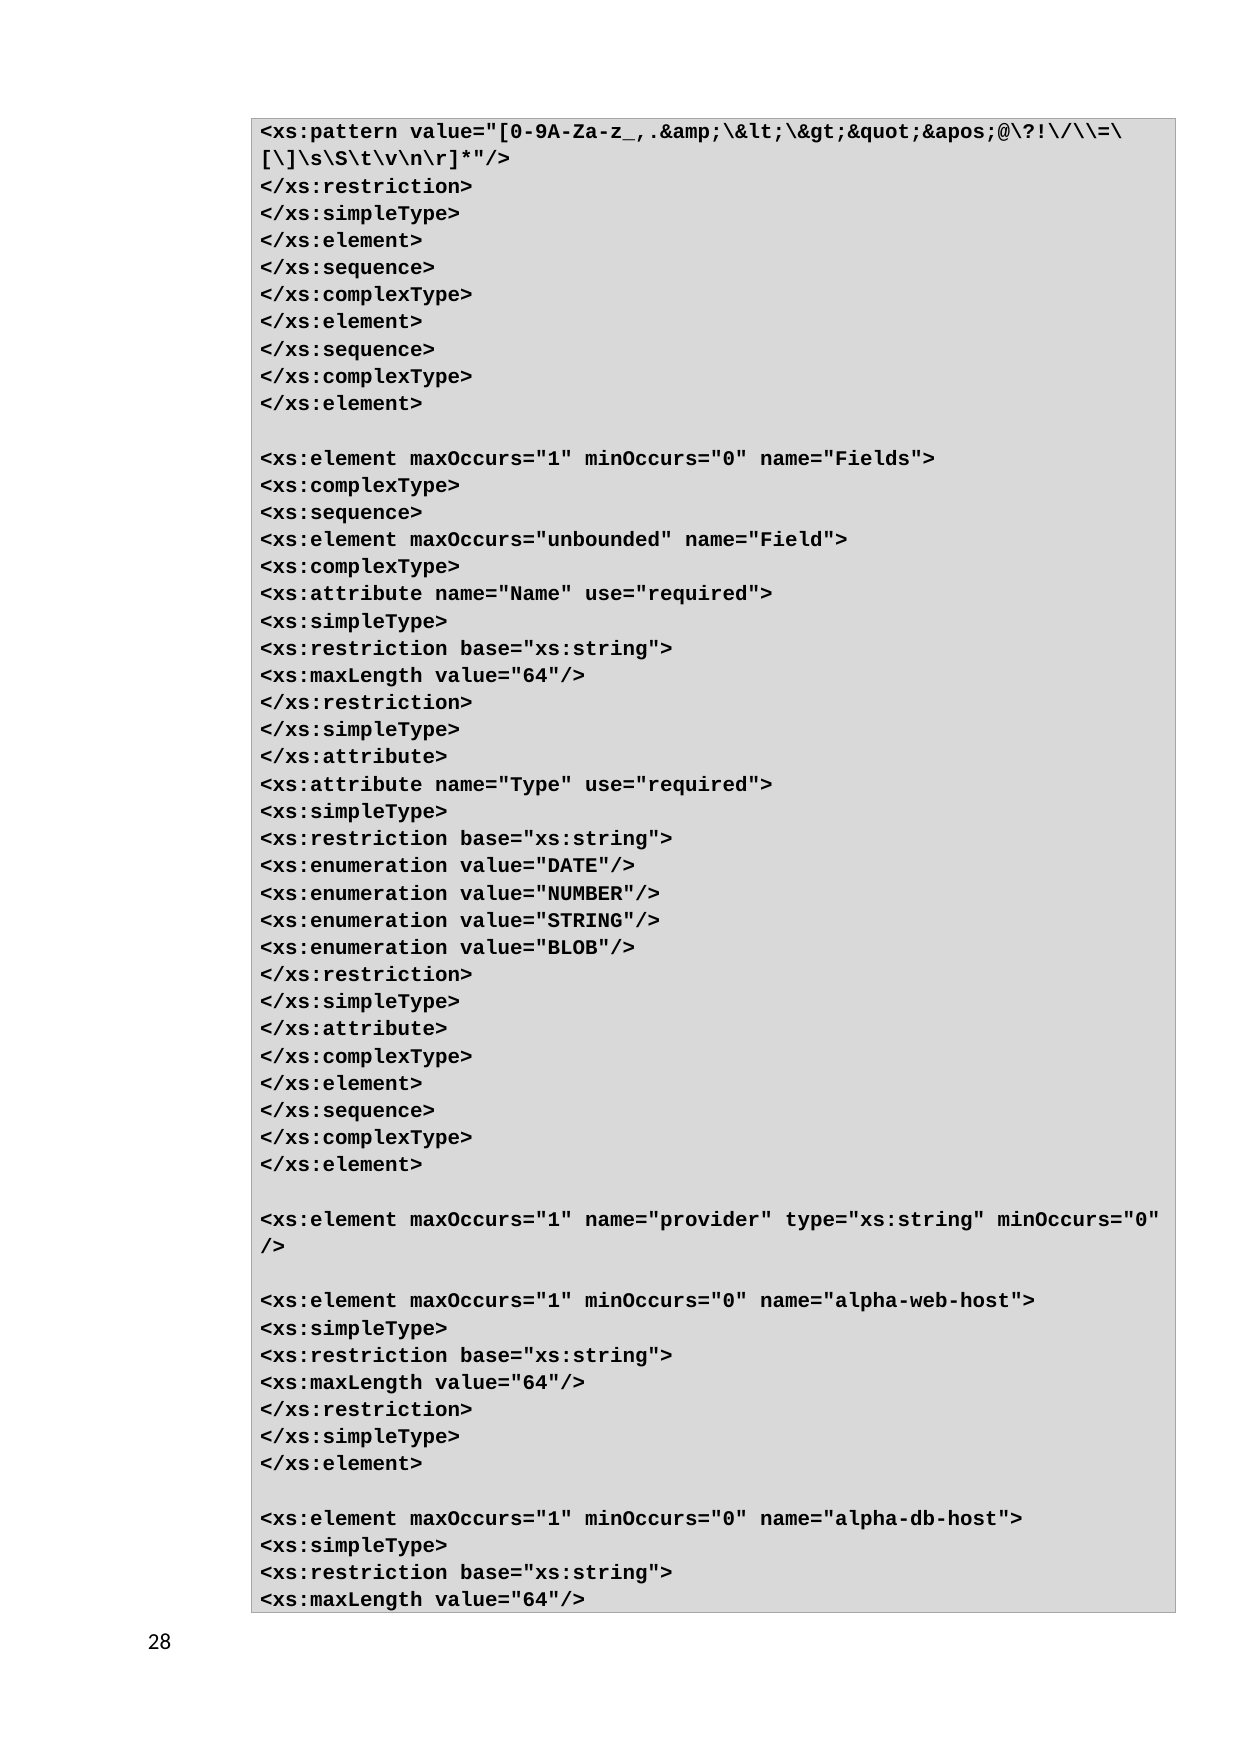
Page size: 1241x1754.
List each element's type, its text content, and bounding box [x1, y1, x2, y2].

text <xs:pattern value="[0-9A-Za-z_,.&amp;\&lt;\&gt;&quot;&apos;@\?!\/\\=\[\]\s\S\t\v\n\r]*"/> [252, 119, 1175, 172]
text <xs:enumeration value="BLOB"/> [252, 934, 1175, 961]
text </xs:simpleType> [252, 716, 1175, 743]
text <xs:enumeration value="STRING"/> [252, 907, 1175, 933]
text </xs:sequence> [252, 336, 1175, 362]
text </xs:restriction> [252, 961, 1175, 988]
text </xs:simpleType> [252, 1423, 1175, 1450]
text <xs:maxLength value="64"/> [252, 1369, 1175, 1396]
text </xs:element> [252, 1450, 1175, 1477]
text </xs:restriction> [252, 172, 1175, 199]
text </xs:complexType> [252, 1042, 1175, 1069]
text <xs:element maxOccurs="1" minOccurs="0" name="alpha-db-host"> [252, 1505, 1175, 1531]
text <xs:simpleType> [252, 1532, 1175, 1559]
text </xs:sequence> [252, 1097, 1175, 1124]
text </xs:restriction> [252, 689, 1175, 716]
text </xs:element> [252, 1070, 1175, 1096]
text </xs:complexType> [252, 363, 1175, 389]
text <xs:enumeration value="DATE"/> [252, 852, 1175, 879]
text </xs:attribute> [252, 1015, 1175, 1042]
text </xs:element> [252, 227, 1175, 254]
text </xs:attribute> [252, 743, 1175, 770]
text <xs:element maxOccurs="1" minOccurs="0" name="Fields"> [252, 444, 1175, 471]
text <xs:enumeration value="NUMBER"/> [252, 879, 1175, 906]
text <xs:restriction base="xs:string"> [252, 825, 1175, 852]
text <xs:simpleType> [252, 607, 1175, 634]
text <xs:sequence> [252, 499, 1175, 526]
text <xs:restriction base="xs:string"> [252, 1342, 1175, 1368]
text </xs:simpleType> [252, 988, 1175, 1015]
text </xs:restriction> [252, 1396, 1175, 1423]
text </xs:element> [252, 390, 1175, 417]
text <xs:simpleType> [252, 1314, 1175, 1341]
text <xs:element maxOccurs="1" name="provider" type="xs:string" minOccurs="0" /> [252, 1206, 1175, 1259]
text </xs:element> [252, 308, 1175, 335]
text </xs:simpleType> [252, 200, 1175, 226]
text <xs:element maxOccurs="1" minOccurs="0" name="alpha-web-host"> [252, 1287, 1175, 1314]
text </xs:complexType> [252, 281, 1175, 308]
text <xs:maxLength value="64"/> [252, 662, 1175, 689]
text </xs:sequence> [252, 254, 1175, 281]
text <xs:element maxOccurs="unbounded" name="Field"> [252, 526, 1175, 553]
text <xs:complexType> [252, 553, 1175, 580]
text </xs:complexType> [252, 1124, 1175, 1151]
text <xs:restriction base="xs:string"> [252, 635, 1175, 661]
text <xs:attribute name="Name" use="required"> [252, 580, 1175, 607]
text <xs:restriction base="xs:string"> [252, 1559, 1175, 1586]
text <xs:simpleType> [252, 798, 1175, 824]
text <xs:maxLength value="64"/> [252, 1586, 1175, 1612]
text </xs:element> [252, 1151, 1175, 1178]
text <xs:complexType> [252, 472, 1175, 498]
text <xs:attribute name="Type" use="required"> [252, 771, 1175, 797]
